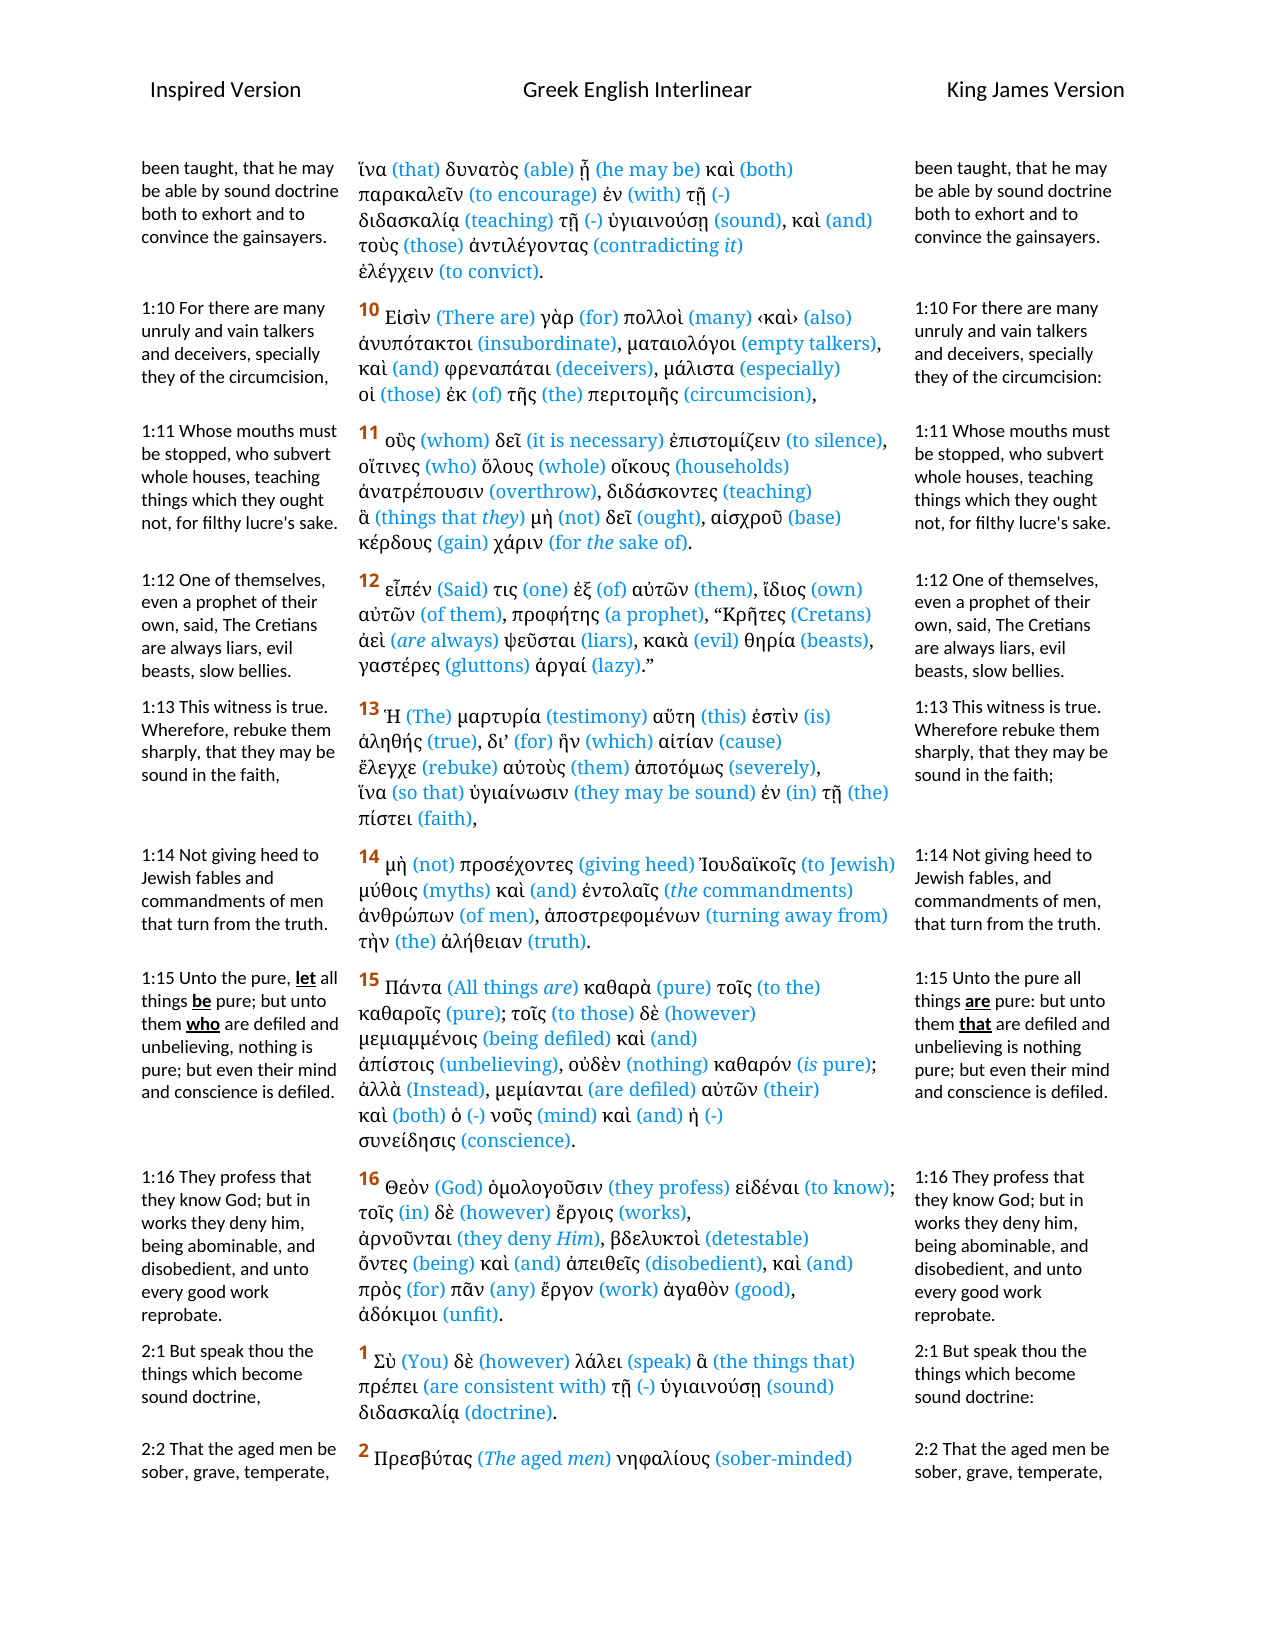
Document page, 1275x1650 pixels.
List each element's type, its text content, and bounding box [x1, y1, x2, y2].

table_cell 1 Σὺ (You) δὲ (however) λάλει (speak) ἃ (the things that) πρέπει (are consistent with) τῇ (-) ὑγιαινούσῃ (sound) διδασκαλίᾳ (doctrine). [352, 1333, 908, 1431]
table_cell 1:13 This witness is true. Wherefore rebuke them sharply, that they may be sound in the faith; [908, 689, 1125, 837]
table_cell 1:10 For there are many unruly and vain talkers and deceivers, specially they of the circumcision, [135, 290, 352, 413]
table_cell 11 οὓς (whom) δεῖ (it is necessary) ἐπιστομίζειν (to silence), οἵτινες (who) ὅλους (whole) οἴκους (households) ἀνατρέπουσιν (overthrow), διδάσκοντες (teaching) ἃ (things that they) μὴ (not) δεῖ (ought), αἰσχροῦ (base) κέρδους (gain) χάριν (for the sake of). [352, 413, 908, 561]
table_cell 2:1 But speak thou the things which become sound doctrine, [135, 1333, 352, 1431]
table_cell 12 εἶπέν (Said) τις (one) ἐξ (of) αὐτῶν (them), ἴδιος (own) αὐτῶν (of them), προφήτης (a prophet), “Κρῆτες (Cretans) ἀεὶ (are always) ψεῦσται (liars), κακὰ (evil) θηρία (beasts), γαστέρες (gluttons) ἀργαί (lazy).” [352, 561, 908, 688]
table_cell 15 Πάντα (All things are) καθαρὰ (pure) τοῖς (to the) καθαροῖς (pure); τοῖς (to those) δὲ (however) μεμιαμμένοις (being defiled) καὶ (and) ἀπίστοις (unbelieving), οὐδὲν (nothing) καθαρόν (is pure); ἀλλὰ (Instead), μεμίανται (are defiled) αὐτῶν (their) καὶ (both) ὁ (-) νοῦς (mind) καὶ (and) ἡ (-) συνείδησις (conscience). [352, 960, 908, 1159]
table_cell 1:12 One of themselves, even a prophet of their own, said, The Cretians are always liars, evil beasts, slow bellies. [908, 561, 1125, 688]
table_cell 1:11 Whose mouths must be stopped, who subvert whole houses, teaching things which they ought not, for filthy lucre's sake. [135, 413, 352, 561]
table_cell 1:15 Unto the pure, let all things be pure; but unto them who are defiled and unbelieving, nothing is pure; but even their mind and conscience is defiled. [135, 960, 352, 1159]
table_cell 16 Θεὸν (God) ὁμολογοῦσιν (they profess) εἰδέναι (to know); τοῖς (in) δὲ (however) ἔργοις (works), ἀρνοῦνται (they deny Him), βδελυκτοὶ (detestable) ὄντες (being) καὶ (and) ἀπειθεῖς (disobedient), καὶ (and) πρὸς (for) πᾶν (any) ἔργον (work) ἀγαθὸν (good), ἀδόκιμοι (unfit). [352, 1159, 908, 1333]
table_cell 14 μὴ (not) προσέχοντες (giving heed) Ἰουδαϊκοῖς (to Jewish) μύθοις (myths) καὶ (and) ἐντολαῖς (the commandments) ἀνθρώπων (of men), ἀποστρεφομένων (turning away from) τὴν (the) ἀλήθειαν (truth). [352, 837, 908, 960]
table_cell 1:16 They profess that they know God; but in works they deny him, being abominable, and disobedient, and unto every good work reprobate. [908, 1159, 1125, 1333]
table_cell 1:13 This witness is true. Wherefore, rebuke them sharply, that they may be sound in the faith, [135, 689, 352, 837]
table_cell 1:15 Unto the pure all things are pure: but unto them that are defiled and unbelieving is nothing pure; but even their mind and conscience is defiled. [908, 960, 1125, 1159]
table_cell 1:10 For there are many unruly and vain talkers and deceivers, specially they of the circumcision: [908, 290, 1125, 413]
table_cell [352, 150, 908, 290]
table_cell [908, 1431, 1125, 1489]
table_cell 1:14 Not giving heed to Jewish fables and commandments of men that turn from the truth. [135, 837, 352, 960]
table_cell 13 Ἡ (The) μαρτυρία (testimony) αὕτη (this) ἐστὶν (is) ἀληθής (true), δι’ (for) ἣν (which) αἰτίαν (cause) ἔλεγχε (rebuke) αὐτοὺς (them) ἀποτόμως (severely), ἵνα (so that) ὑγιαίνωσιν (they may be sound) ἐν (in) τῇ (the) πίστει (faith), [352, 689, 908, 837]
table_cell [908, 150, 1125, 290]
table_cell 1:12 One of themselves, even a prophet of their own, said, The Cretians are always liars, evil beasts, slow bellies. [135, 561, 352, 688]
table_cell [352, 1431, 908, 1489]
table_cell 1:14 Not giving heed to Jewish fables, and commandments of men, that turn from the truth. [908, 837, 1125, 960]
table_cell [135, 1431, 352, 1489]
table_cell 1:11 Whose mouths must be stopped, who subvert whole houses, teaching things which they ought not, for filthy lucre's sake. [908, 413, 1125, 561]
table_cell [135, 150, 352, 290]
table_cell 2:1 But speak thou the things which become sound doctrine: [908, 1333, 1125, 1431]
table_cell 1:16 They profess that they know God; but in works they deny him, being abominable, and disobedient, and unto every good work reprobate. [135, 1159, 352, 1333]
table_cell 10 Εἰσὶν (There are) γὰρ (for) πολλοὶ (many) ‹καὶ› (also) ἀνυπότακτοι (insubordinate), ματαιολόγοι (empty talkers), καὶ (and) φρεναπάται (deceivers), μάλιστα (especially) οἱ (those) ἐκ (of) τῆς (the) περιτομῆς (circumcision), [352, 290, 908, 413]
